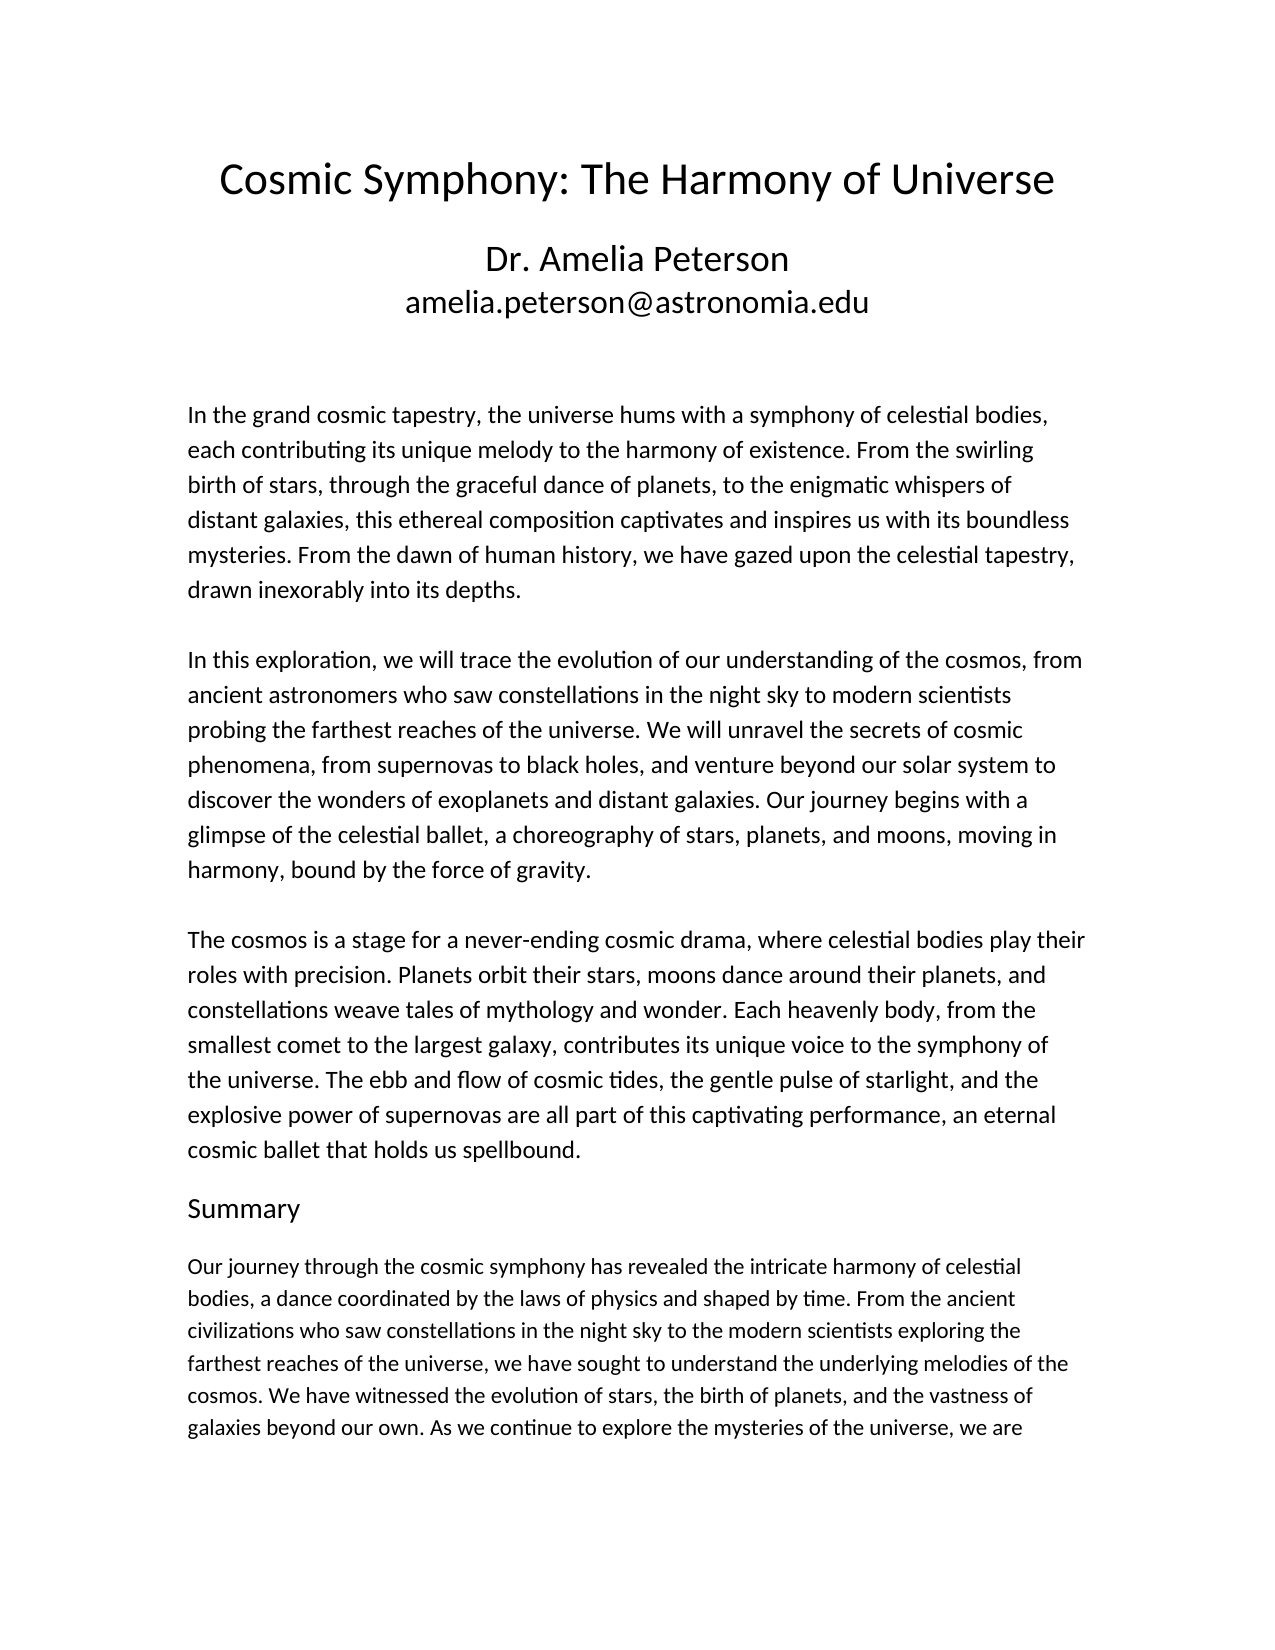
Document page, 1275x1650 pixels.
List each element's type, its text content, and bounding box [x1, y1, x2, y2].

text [187, 1252, 1087, 1441]
text Dr. Amelia Peterson [187, 235, 1087, 281]
text In the grand cosmic tapestry, the universe hums with a symphony of celestial bodies, each contributing its unique melody to the harmony of existence. From the swirling birth of stars, through the graceful dance of planets, to the enigmatic whispers of distant galaxies, this ethereal composition captivates and inspires us with its boundless mysteries. From the dawn of human history, we have gazed upon the celestial tapestry, drawn inexorably into its depths. In this exploration, we will trace the evolution of our understanding of the cosmos, from ancient astronomers who saw constellations in the night sky to modern scientists probing the farthest reaches of the universe. We will unravel the secrets of cosmic phenomena, from supernovas to black holes, and venture beyond our solar system to discover the wonders of exoplanets and distant galaxies. Our journey begins with a glimpse of the celestial ballet, a choreography of stars, planets, and moons, moving in harmony, bound by the force of gravity. The cosmos is a stage for a never-ending cosmic drama, where celestial bodies play their roles with precision. Planets orbit their stars, moons dance around their planets, and constellations weave tales of mythology and wonder. Each heavenly body, from the smallest comet to the largest galaxy, contributes its unique voice to the symphony of the universe. The ebb and flow of cosmic tides, the gentle pulse of starlight, and the explosive power of supernovas are all part of this captivating performance, an eternal cosmic ballet that holds us spellbound. [187, 399, 1087, 1165]
text Summary [187, 1190, 1087, 1226]
text amelia.peterson@astronomia.edu [187, 281, 1087, 322]
text Cosmic Symphony: The Harmony of Universe [187, 150, 1087, 206]
